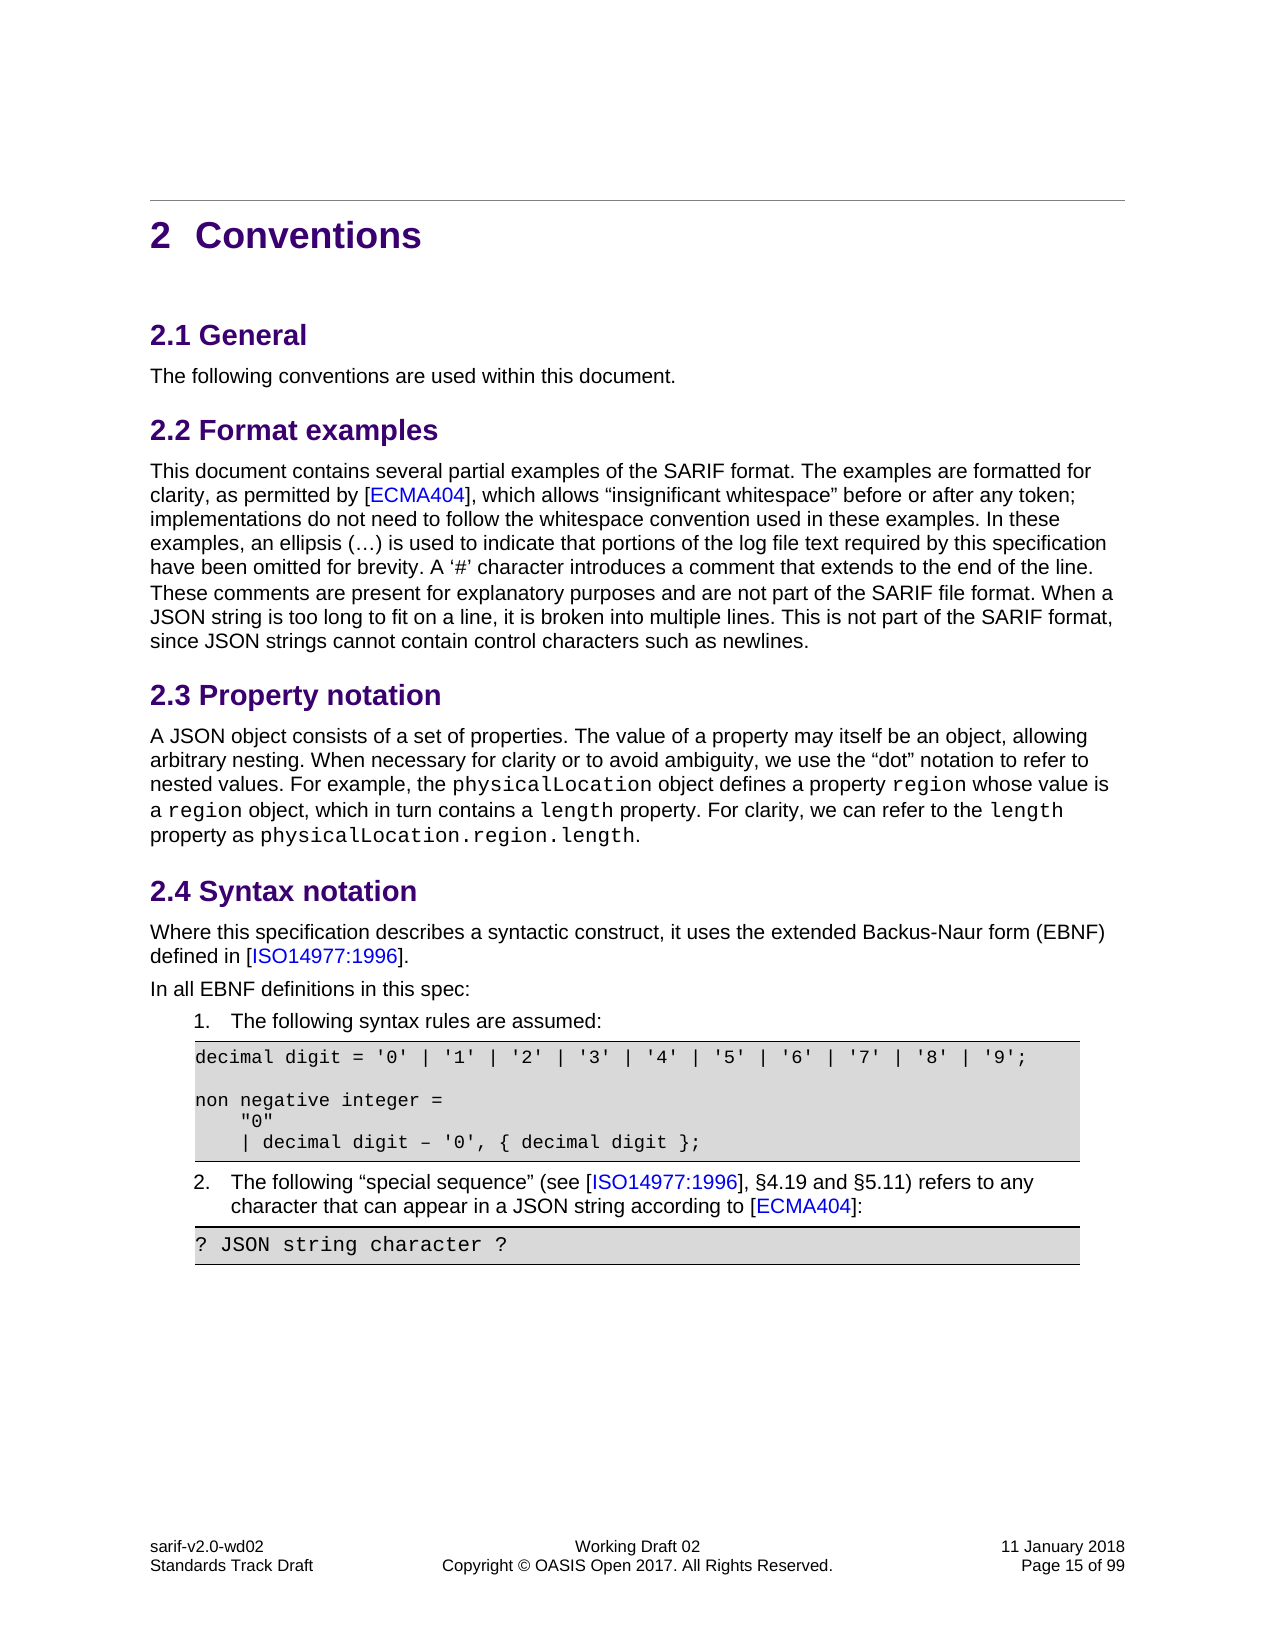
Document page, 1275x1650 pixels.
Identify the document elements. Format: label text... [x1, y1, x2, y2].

text decimal digit = '0' | '1' | '2' | '3' | '4' | '5' | '6' | '7' | '8' | '9'; [195, 1042, 1080, 1062]
list The following “special sequence” (see [ISO14977:1996], §4.19 and §5.11) refers to any character that can appear in a JSON string according to [ECMA404]: [193, 1170, 1125, 1218]
text This document contains several partial examples of the SARIF format. The examples are formatted for clarity, as permitted by [ECMA404], which allows “insignificant whitespace” before or after any token; implementations do not need to follow the whitespace convention used in these examples. In these examples, an ellipsis (…) is used to indicate that portions of the log file text required by this specification have been omitted for brevity. A ‘#’ character introduces a comment that extends to the end of the line. These comments are present for explanatory purposes and are not part of the SARIF file format. When a JSON string is too long to fit on a line, it is broken into multiple lines. This is not part of the SARIF format, since JSON strings cannot contain control characters such as newlines. [150, 459, 1125, 653]
list The following syntax rules are assumed: [193, 1009, 1125, 1033]
text A JSON object consists of a set of properties. The value of a property may itself be an object, allowing arbitrary nesting. When necessary for clarity or to avoid ambiguity, we use the “dot” notation to refer to nested values. For example, the physicalLocation object defines a property region whose value is a region object, which in turn contains a length property. For clarity, we can refer to the length property as physicalLocation.region.length. [150, 724, 1125, 849]
text ? JSON string character ? [195, 1228, 1080, 1264]
text Where this specification describes a syntactic construct, it uses the extended Backus-Naur form (EBNF) defined in [ISO14977:1996]. [150, 920, 1125, 968]
subtitle Syntax notation [150, 874, 1125, 908]
text "0" [195, 1105, 1080, 1126]
subtitle Property notation [150, 678, 1125, 711]
subtitle Conventions [150, 201, 1125, 257]
text The following conventions are used within this document. [150, 364, 1125, 388]
subtitle Format examples [150, 413, 1125, 447]
subtitle General [150, 318, 1125, 352]
text | decimal digit – '0', { decimal digit }; [195, 1126, 1080, 1161]
text In all EBNF definitions in this spec: [150, 976, 1125, 1000]
text non negative integer = [195, 1083, 1080, 1105]
